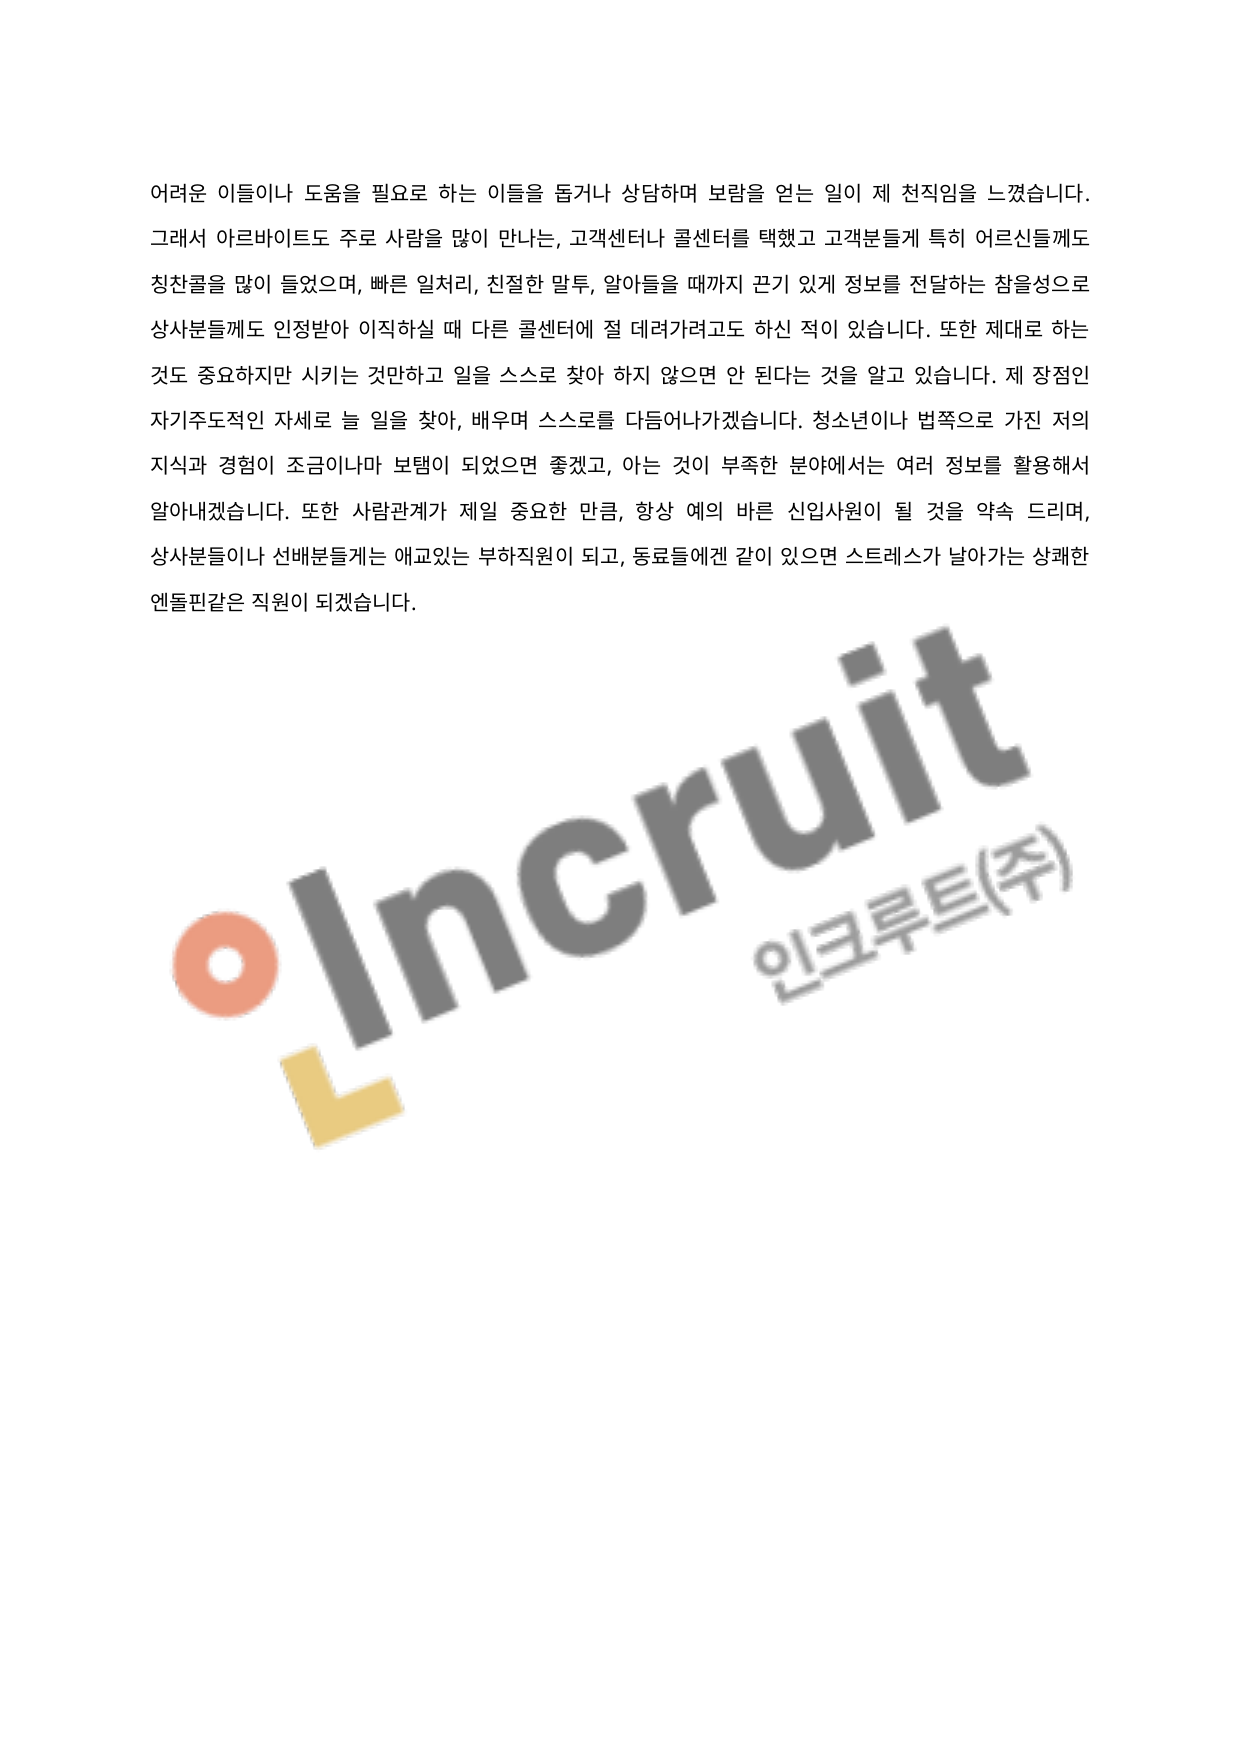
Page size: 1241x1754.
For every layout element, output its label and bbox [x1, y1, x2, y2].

picture [150, 592, 1091, 1183]
text [150, 177, 1090, 616]
